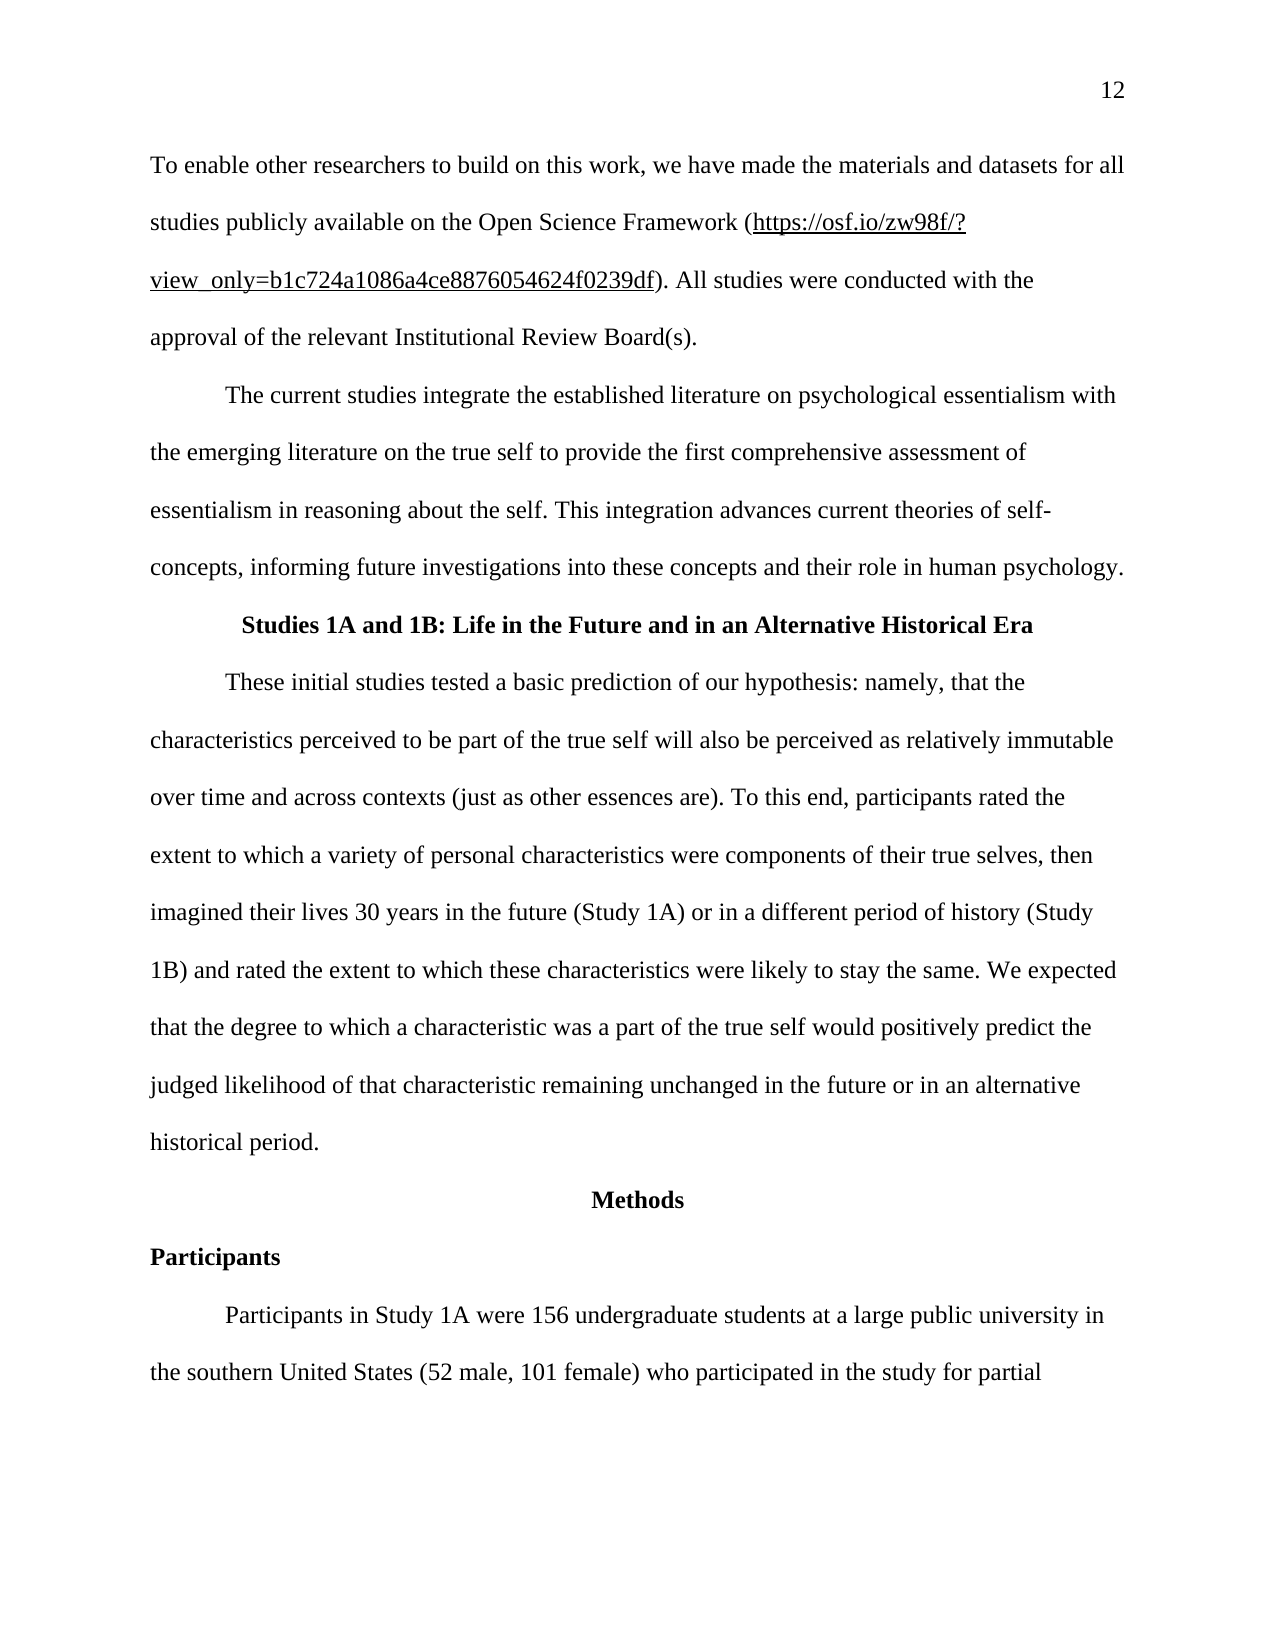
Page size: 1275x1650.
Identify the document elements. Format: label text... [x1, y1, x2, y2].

text Participants [150, 1242, 1125, 1271]
text Studies 1A and 1B: Life in the Future and in an Alternative Historical Era [150, 610, 1125, 639]
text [150, 1300, 1125, 1386]
text Methods [150, 1185, 1125, 1214]
text These initial studies tested a basic prediction of our hypothesis: namely, that the characteristics perceived to be part of the true self will also be perceived as relatively immutable over time and across contexts (just as other essences are). To this end, participants rated the extent to which a variety of personal characteristics were components of their true selves, then imagined their lives 30 years in the future (Study 1A) or in a different period of history (Study 1B) and rated the extent to which these characteristics were likely to stay the same. We expected that the degree to which a characteristic was a part of the true self would positively predict the judged likelihood of that characteristic remaining unchanged in the future or in an alternative historical period. [150, 667, 1125, 1156]
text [150, 150, 1125, 351]
text The current studies integrate the established literature on psychological essentialism with the emerging literature on the true self to provide the first comprehensive assessment of essentialism in reasoning about the self. This integration advances current theories of self-concepts, informing future investigations into these concepts and their role in human psychology. [150, 380, 1125, 581]
